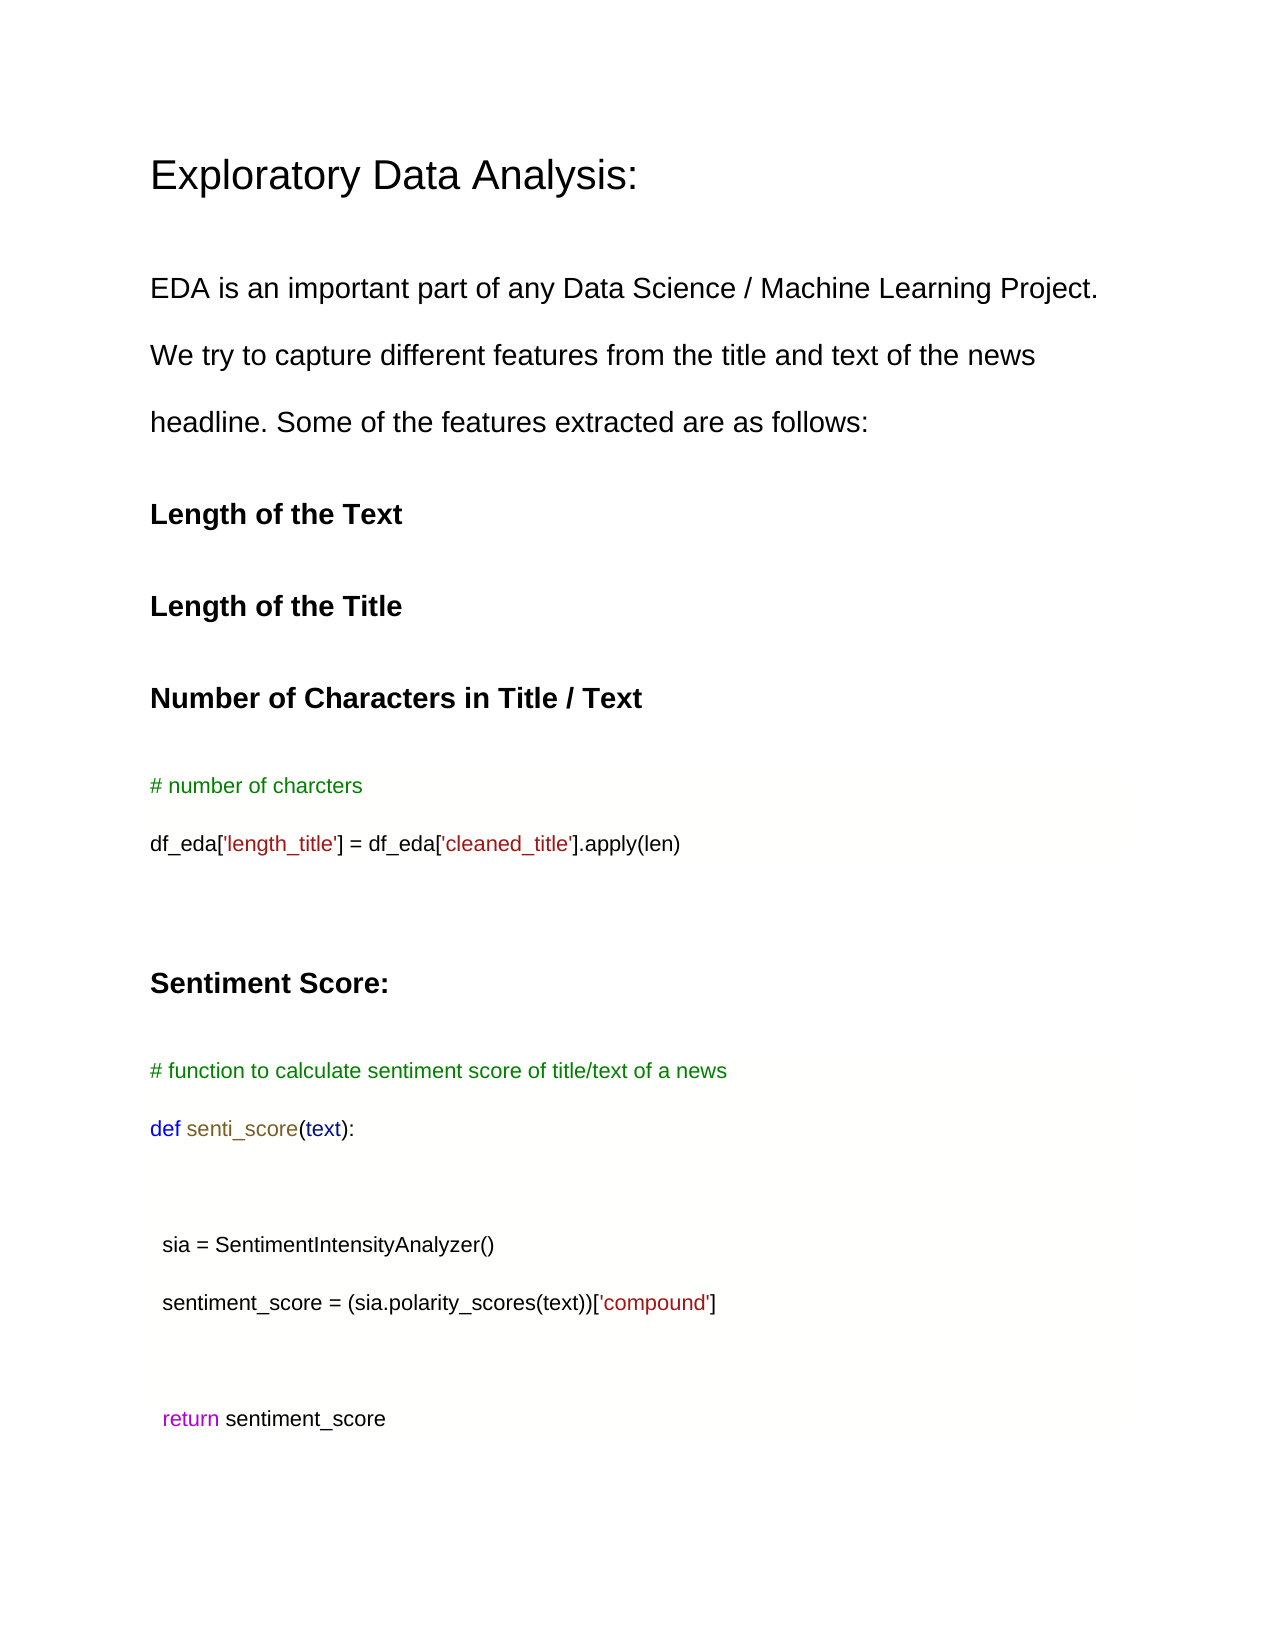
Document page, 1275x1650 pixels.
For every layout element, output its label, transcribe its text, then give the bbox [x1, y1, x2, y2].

text sia = SentimentIntensityAnalyzer() [150, 1232, 1125, 1257]
text def senti_score(text): [150, 1116, 1125, 1141]
text sentiment_score = (sia.polarity_scores(text))['compound'] [150, 1289, 1125, 1315]
text # function to calculate sentiment score of title/text of a news [150, 1058, 1125, 1083]
text Length of the Title [150, 589, 1125, 623]
text Length of the Text [150, 497, 1125, 531]
text return sentiment_score [150, 1406, 1125, 1431]
subtitle Exploratory Data Analysis: [150, 150, 1125, 198]
text Number of Characters in Title / Text [150, 681, 1125, 715]
text Sentiment Score: [150, 966, 1125, 999]
text df_eda['length_title'] = df_eda['cleaned_title'].apply(len) [150, 831, 1125, 856]
text # number of charcters [150, 773, 1125, 798]
text EDA is an important part of any Data Science / Machine Learning Project. We try to capture different features from the title and text of the news headline. Some of the features extracted are as follows: [150, 271, 1125, 438]
